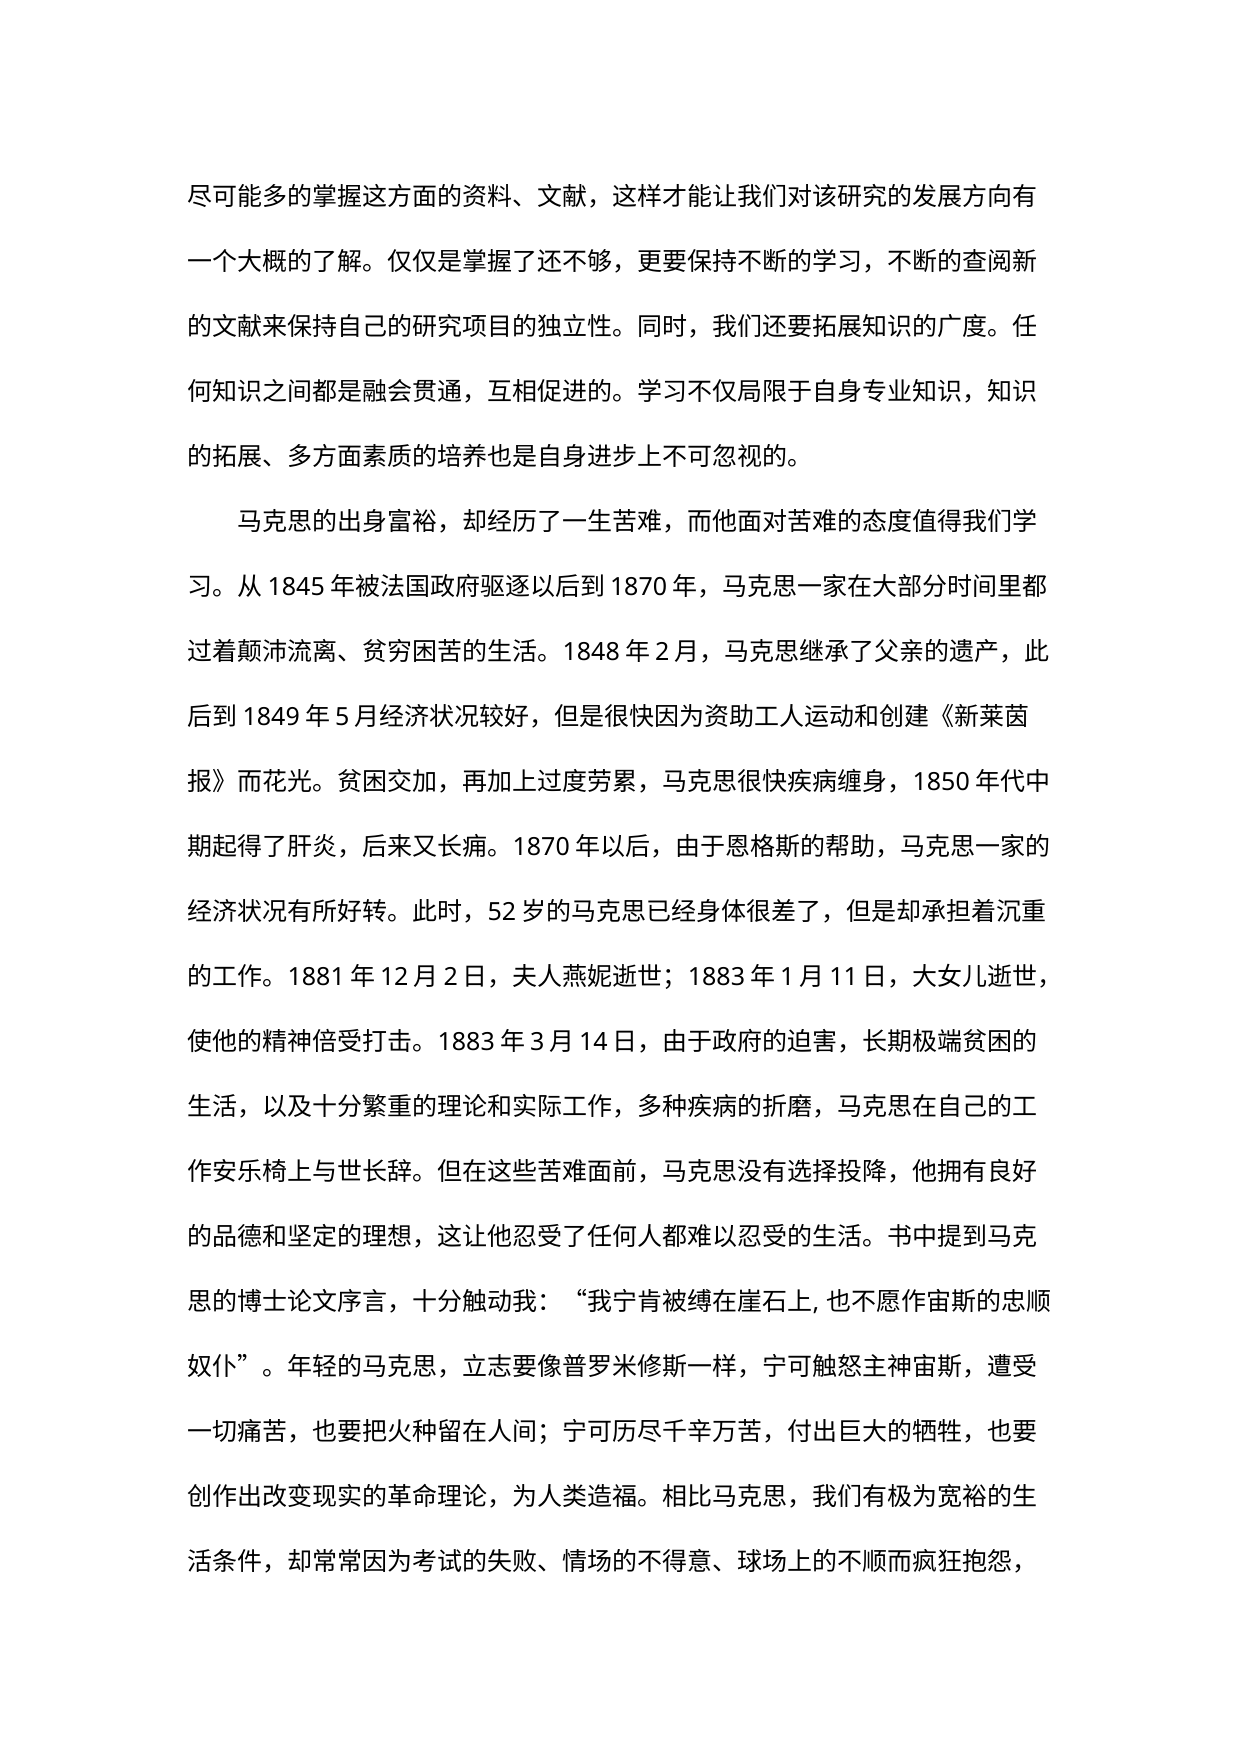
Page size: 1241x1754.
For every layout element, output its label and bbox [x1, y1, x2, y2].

text [187, 162, 1053, 487]
text [187, 487, 1053, 1592]
